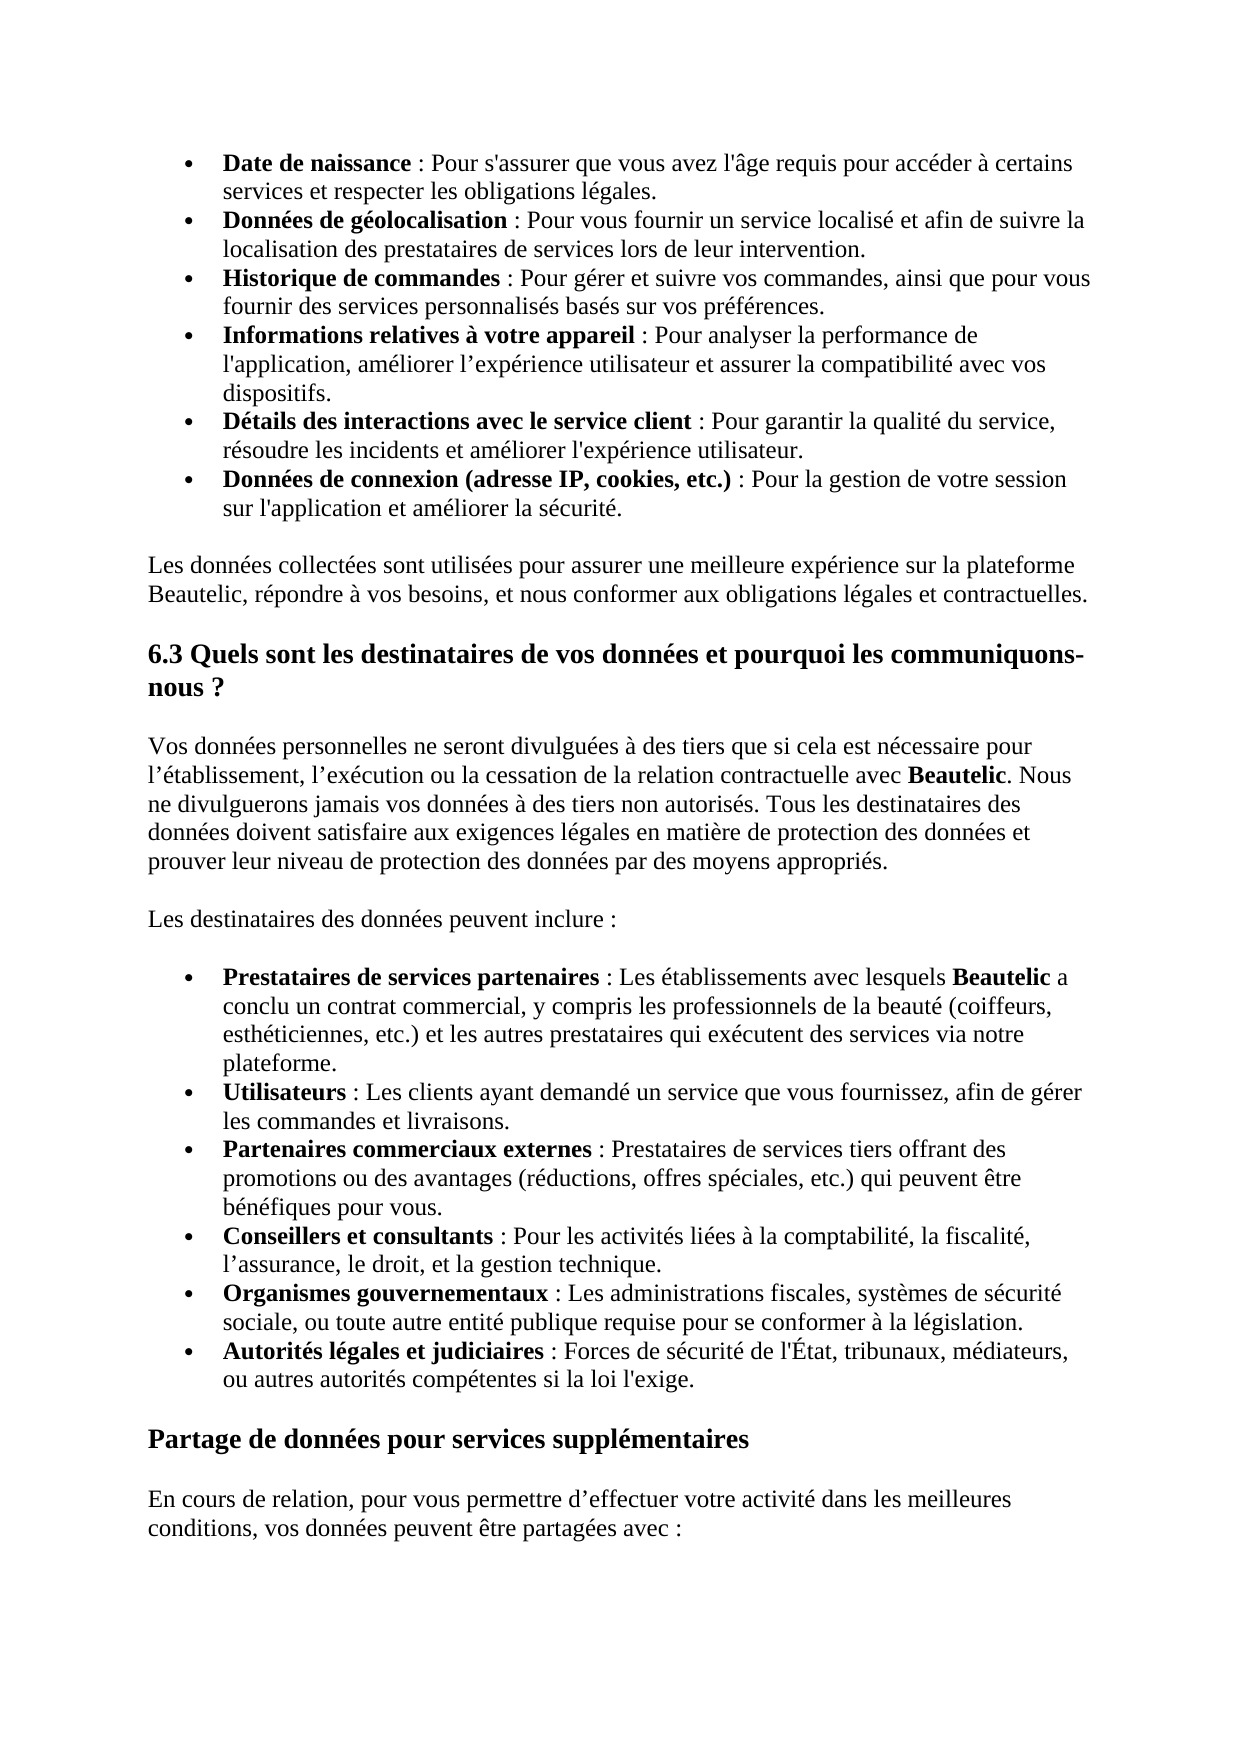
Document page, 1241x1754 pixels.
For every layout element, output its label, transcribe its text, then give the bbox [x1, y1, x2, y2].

list Utilisateurs : Les clients ayant demandé un service que vous fournissez, afin de gérer les commandes et livraisons. [185, 1077, 1093, 1134]
list Prestataires de services partenaires : Les établissements avec lesquels Beautelic a conclu un contrat commercial, y compris les professionnels de la beauté (coiffeurs, esthéticiennes, etc.) et les autres prestataires qui exécutent des services via notre plateforme. [185, 962, 1093, 1077]
text 6.3 Quels sont les destinataires de vos données et pourquoi les communiquons-nous ? [148, 637, 1093, 702]
list Autorités légales et judiciaires : Forces de sécurité de l'État, tribunaux, médiateurs, ou autres autorités compétentes si la loi l'exige. [185, 1336, 1093, 1393]
list Informations relatives à votre appareil : Pour analyser la performance de l'application, améliorer l’expérience utilisateur et assurer la compatibilité avec vos dispositifs. [185, 320, 1093, 406]
list Données de connexion (adresse IP, cookies, etc.) : Pour la gestion de votre session sur l'application et améliorer la sécurité. [185, 464, 1093, 521]
list Historique de commandes : Pour gérer et suivre vos commandes, ainsi que pour vous fournir des services personnalisés basés sur vos préférences. [185, 263, 1093, 320]
list Partenaires commerciaux externes : Prestataires de services tiers offrant des promotions ou des avantages (réductions, offres spéciales, etc.) qui peuvent être bénéfiques pour vous. [185, 1134, 1093, 1221]
list Organismes gouvernementaux : Les administrations fiscales, systèmes de sécurité sociale, ou toute autre entité publique requise pour se conformer à la législation. [185, 1278, 1093, 1336]
text Vos données personnelles ne seront divulguées à des tiers que si cela est nécessaire pour l’établissement, l’exécution ou la cessation de la relation contractuelle avec Beautelic. Nous ne divulguerons jamais vos données à des tiers non autorisés. Tous les destinataires des données doivent satisfaire aux exigences légales en matière de protection des données et prouver leur niveau de protection des données par des moyens appropriés. [148, 731, 1093, 875]
text En cours de relation, pour vous permettre d’effectuer votre activité dans les meilleures conditions, vos données peuvent être partagées avec : [148, 1484, 1093, 1541]
text Les destinataires des données peuvent inclure : [148, 904, 1093, 933]
list Conseillers et consultants : Pour les activités liées à la comptabilité, la fiscalité, l’assurance, le droit, et la gestion technique. [185, 1221, 1093, 1278]
text Les données collectées sont utilisées pour assurer une meilleure expérience sur la plateforme Beautelic, répondre à vos besoins, et nous conformer aux obligations légales et contractuelles. [148, 551, 1093, 608]
list Données de géolocalisation : Pour vous fournir un service localisé et afin de suivre la localisation des prestataires de services lors de leur intervention. [185, 205, 1093, 263]
list Date de naissance : Pour s'assurer que vous avez l'âge requis pour accéder à certains services et respecter les obligations légales. [185, 148, 1093, 205]
text Partage de données pour services supplémentaires [148, 1422, 1093, 1455]
list Détails des interactions avec le service client : Pour garantir la qualité du service, résoudre les incidents et améliorer l'expérience utilisateur. [185, 406, 1093, 464]
